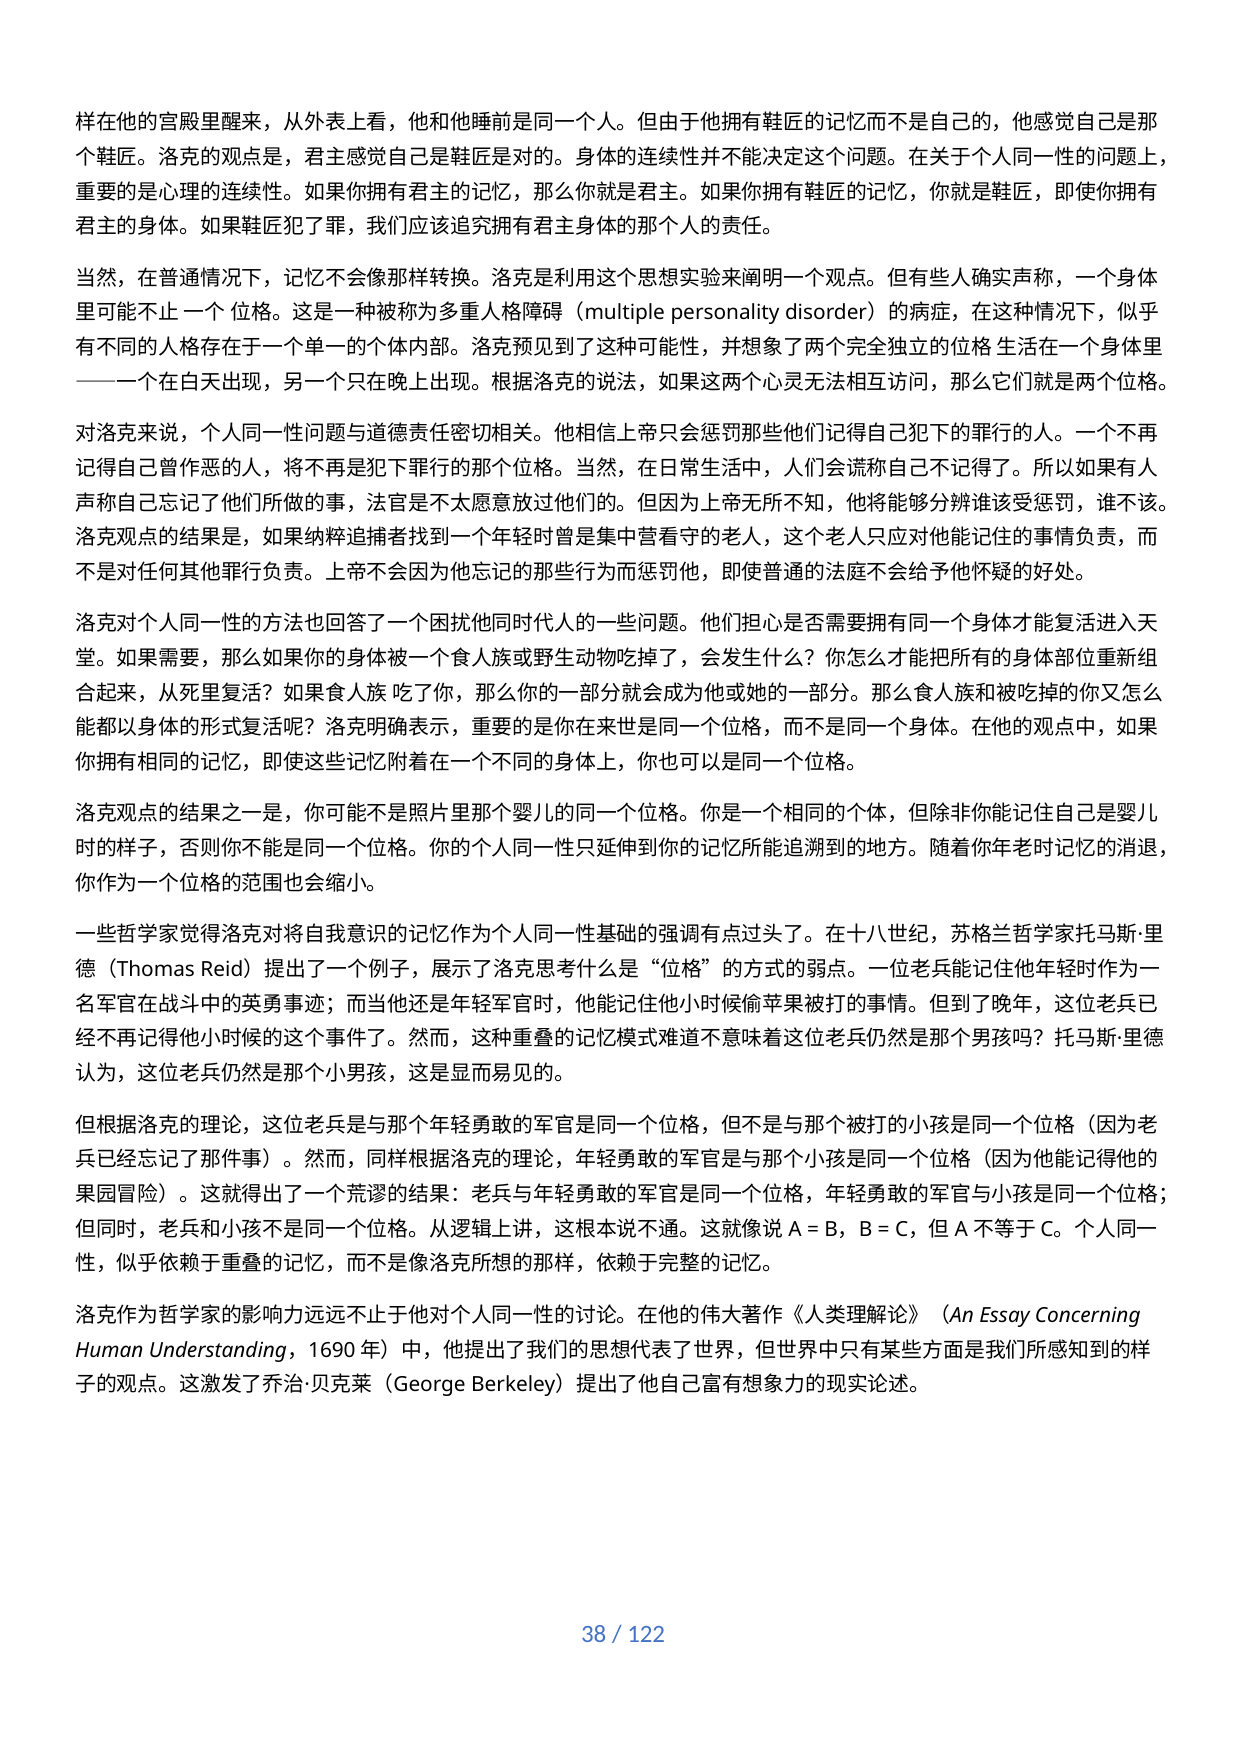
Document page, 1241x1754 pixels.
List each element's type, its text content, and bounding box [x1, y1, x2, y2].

text 一些哲学家觉得洛克对将自我意识的记忆作为个人同一性基础的强调有点过头了。在十八世纪，苏格兰哲学家托马斯·里德（Thomas Reid）提出了一个例子，展示了洛克思考什么是“位格”的方式的弱点。一位老兵能记住他年轻时作为一名军官在战斗中的英勇事迹；而当他还是年轻军官时，他能记住他小时候偷苹果被打的事情。但到了晚年，这位老兵已经不再记得他小时候的这个事件了。然而，这种重叠的记忆模式难道不意味着这位老兵仍然是那个男孩吗？托马斯·里德认为，这位老兵仍然是那个小男孩，这是显而易见的。 [75, 917, 1165, 1087]
text 对洛克来说，个人同一性问题与道德责任密切相关。他相信上帝只会惩罚那些他们记得自己犯下的罪行的人。一个不再记得自己曾作恶的人，将不再是犯下罪行的那个位格。当然，在日常生活中，人们会谎称自己不记得了。所以如果有人声称自己忘记了他们所做的事，法官是不太愿意放过他们的。但因为上帝无所不知，他将能够分辨谁该受惩罚，谁不该。洛克观点的结果是，如果纳粹追捕者找到一个年轻时曾是集中营看守的老人，这个老人只应对他能记住的事情负责，而不是对任何其他罪行负责。上帝不会因为他忘记的那些行为而惩罚他，即使普通的法庭不会给予他怀疑的好处。 [75, 416, 1165, 585]
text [75, 106, 1165, 240]
text 当然，在普通情况下，记忆不会像那样转换。洛克是利用这个思想实验来阐明一个观点。但有些人确实声称，一个身体里可能不止 一个 位格。这是一种被称为多重人格障碍（multiple personality disorder）的病症，在这种情况下，似乎有不同的人格存在于一个单一的个体内部。洛克预见到了这种可能性，并想象了两个完全独立的位格 生活在一个身体里——一个在白天出现，另一个只在晚上出现。根据洛克的说法，如果这两个心灵无法相互访问，那么它们就是两个位格。 [75, 261, 1165, 395]
text 洛克观点的结果之一是，你可能不是照片里那个婴儿的同一个位格。你是一个相同的个体，但除非你能记住自己是婴儿时的样子，否则你不能是同一个位格。你的个人同一性只延伸到你的记忆所能追溯到的地方。随着你年老时记忆的消退，你作为一个位格的范围也会缩小。 [75, 797, 1165, 896]
text 但根据洛克的理论，这位老兵是与那个年轻勇敢的军官是同一个位格，但不是与那个被打的小孩是同一个位格（因为老兵已经忘记了那件事）。然而，同样根据洛克的理论，年轻勇敢的军官是与那个小孩是同一个位格（因为他能记得他的果园冒险）。这就得出了一个荒谬的结果：老兵与年轻勇敢的军官是同一个位格，年轻勇敢的军官与小孩是同一个位格；但同时，老兵和小孩不是同一个位格。从逻辑上讲，这根本说不通。这就像说 A = B，B = C，但 A 不等于 C。个人同一性，似乎依赖于重叠的记忆，而不是像洛克所想的那样，依赖于完整的记忆。 [75, 1108, 1165, 1277]
text 洛克作为哲学家的影响力远远不止于他对个人同一性的讨论。在他的伟大著作《人类理解论》（An Essay Concerning Human Understanding，1690年）中，他提出了我们的思想代表了世界，但世界中只有某些方面是我们所感知到的样子的观点。这激发了乔治·贝克莱（George Berkeley）提出了他自己富有想象力的现实论述。 [75, 1298, 1165, 1398]
text 洛克对个人同一性的方法也回答了一个困扰他同时代人的一些问题。他们担心是否需要拥有同一个身体才能复活进入天堂。如果需要，那么如果你的身体被一个食人族或野生动物吃掉了，会发生什么？你怎么才能把所有的身体部位重新组合起来，从死里复活？如果食人族 吃了你，那么你的一部分就会成为他或她的一部分。那么食人族和被吃掉的你又怎么能都以身体的形式复活呢？洛克明确表示，重要的是你在来世是同一个位格，而不是同一个身体。在他的观点中，如果你拥有相同的记忆，即使这些记忆附着在一个不同的身体上，你也可以是同一个位格。 [75, 607, 1165, 776]
